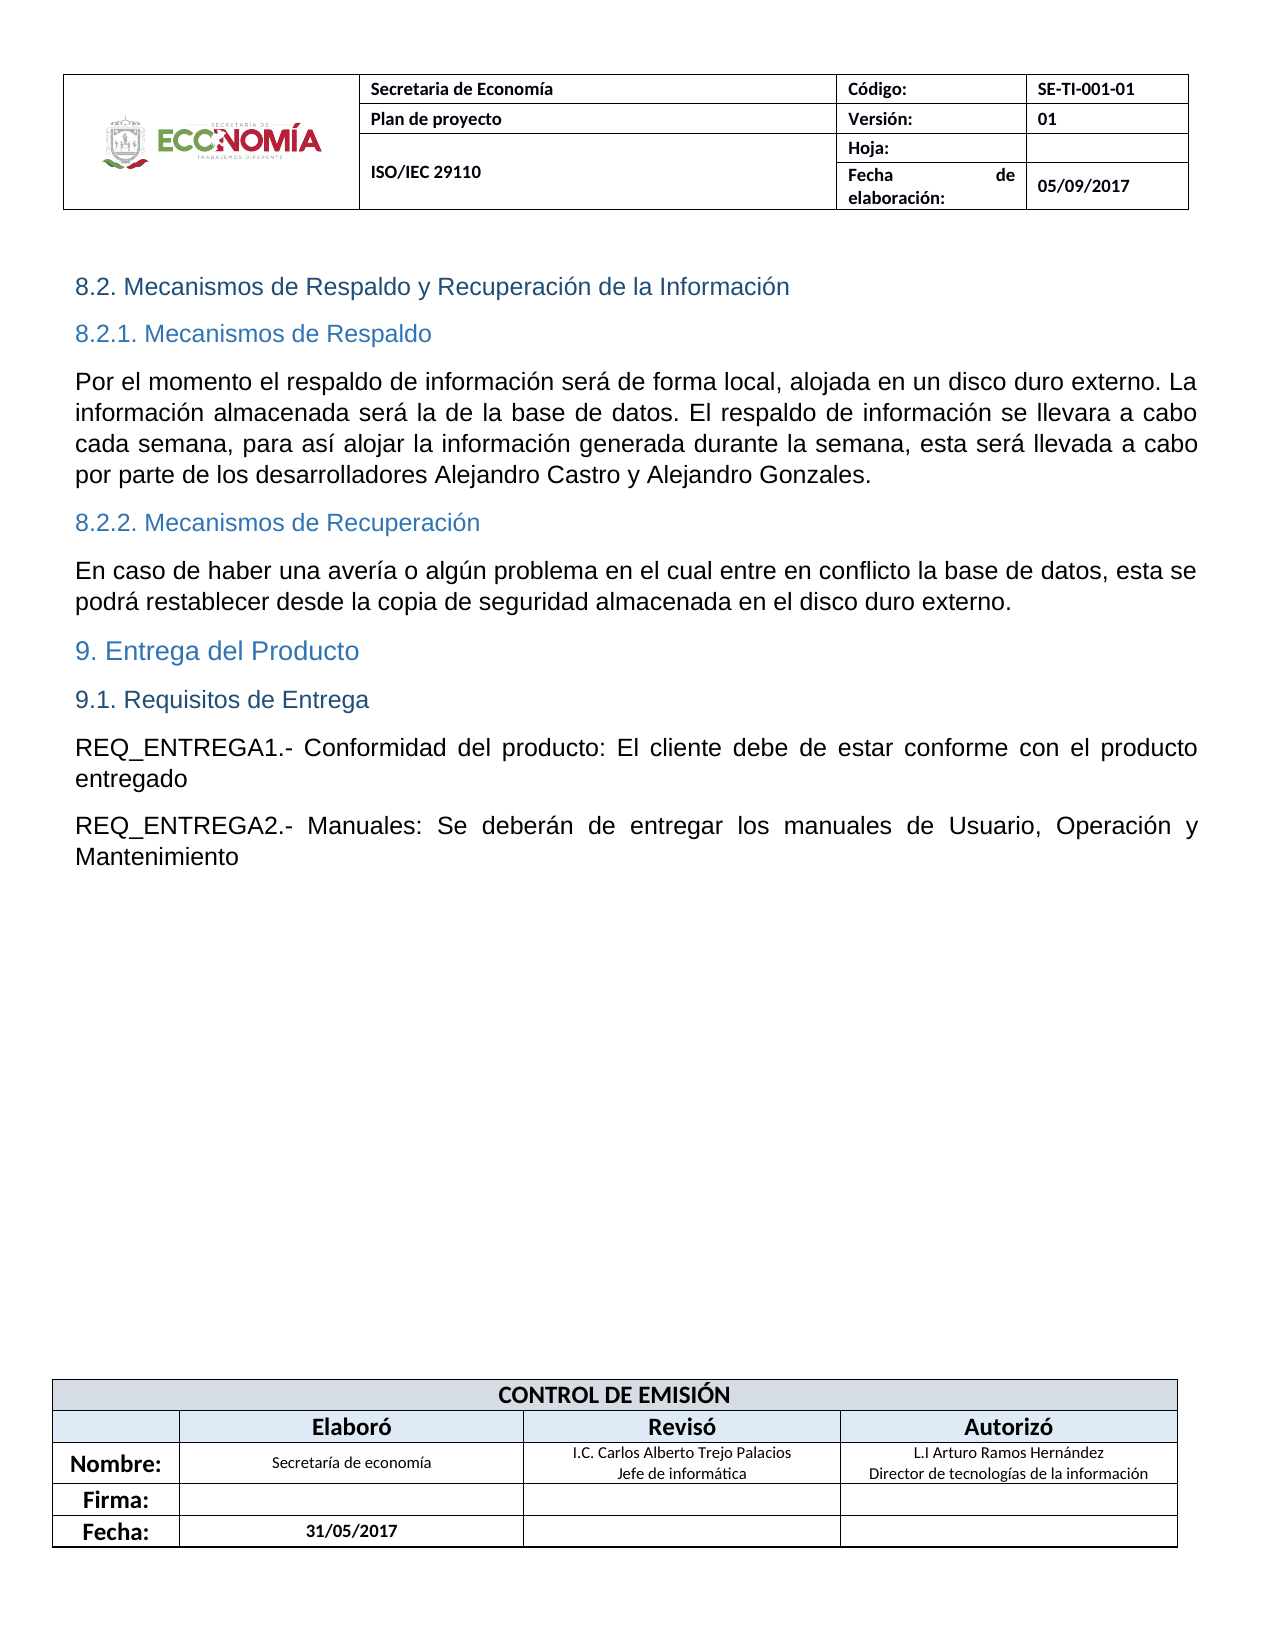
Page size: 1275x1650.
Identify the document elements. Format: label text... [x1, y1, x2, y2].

picture [75, 84, 348, 200]
text En caso de haber una avería o algún problema en el cual entre en conflicto la base de datos, esta se podrá restablecer desde la copia de seguridad almacenada en el disco duro externo. [75, 556, 1200, 616]
text Por el momento el respaldo de información será de forma local, alojada en un disco duro externo. La información almacenada será la de la base de datos. El respaldo de información se llevara a cabo cada semana, para así alojar la información generada durante la semana, esta será llevada a cabo por parte de los desarrolladores Alejandro Castro y Alejandro Gonzales. [75, 367, 1200, 489]
subtitle 8.2.2. Mecanismos de Recuperación [75, 508, 1200, 537]
subtitle 8.2.1. Mecanismos de Respaldo [75, 319, 1200, 348]
subtitle 8.2. Mecanismos de Respaldo y Recuperación de la Información [75, 272, 1200, 301]
text REQ_ENTREGA2.- Manuales: Se deberán de entregar los manuales de Usuario, Operación y Mantenimiento [75, 811, 1200, 871]
subtitle 9. Entrega del Producto [75, 634, 1200, 666]
subtitle 9.1. Requisitos de Entrega [75, 685, 1200, 714]
text REQ_ENTREGA1.- Conformidad del producto: El cliente debe de estar conforme con el producto entregado [75, 733, 1200, 792]
